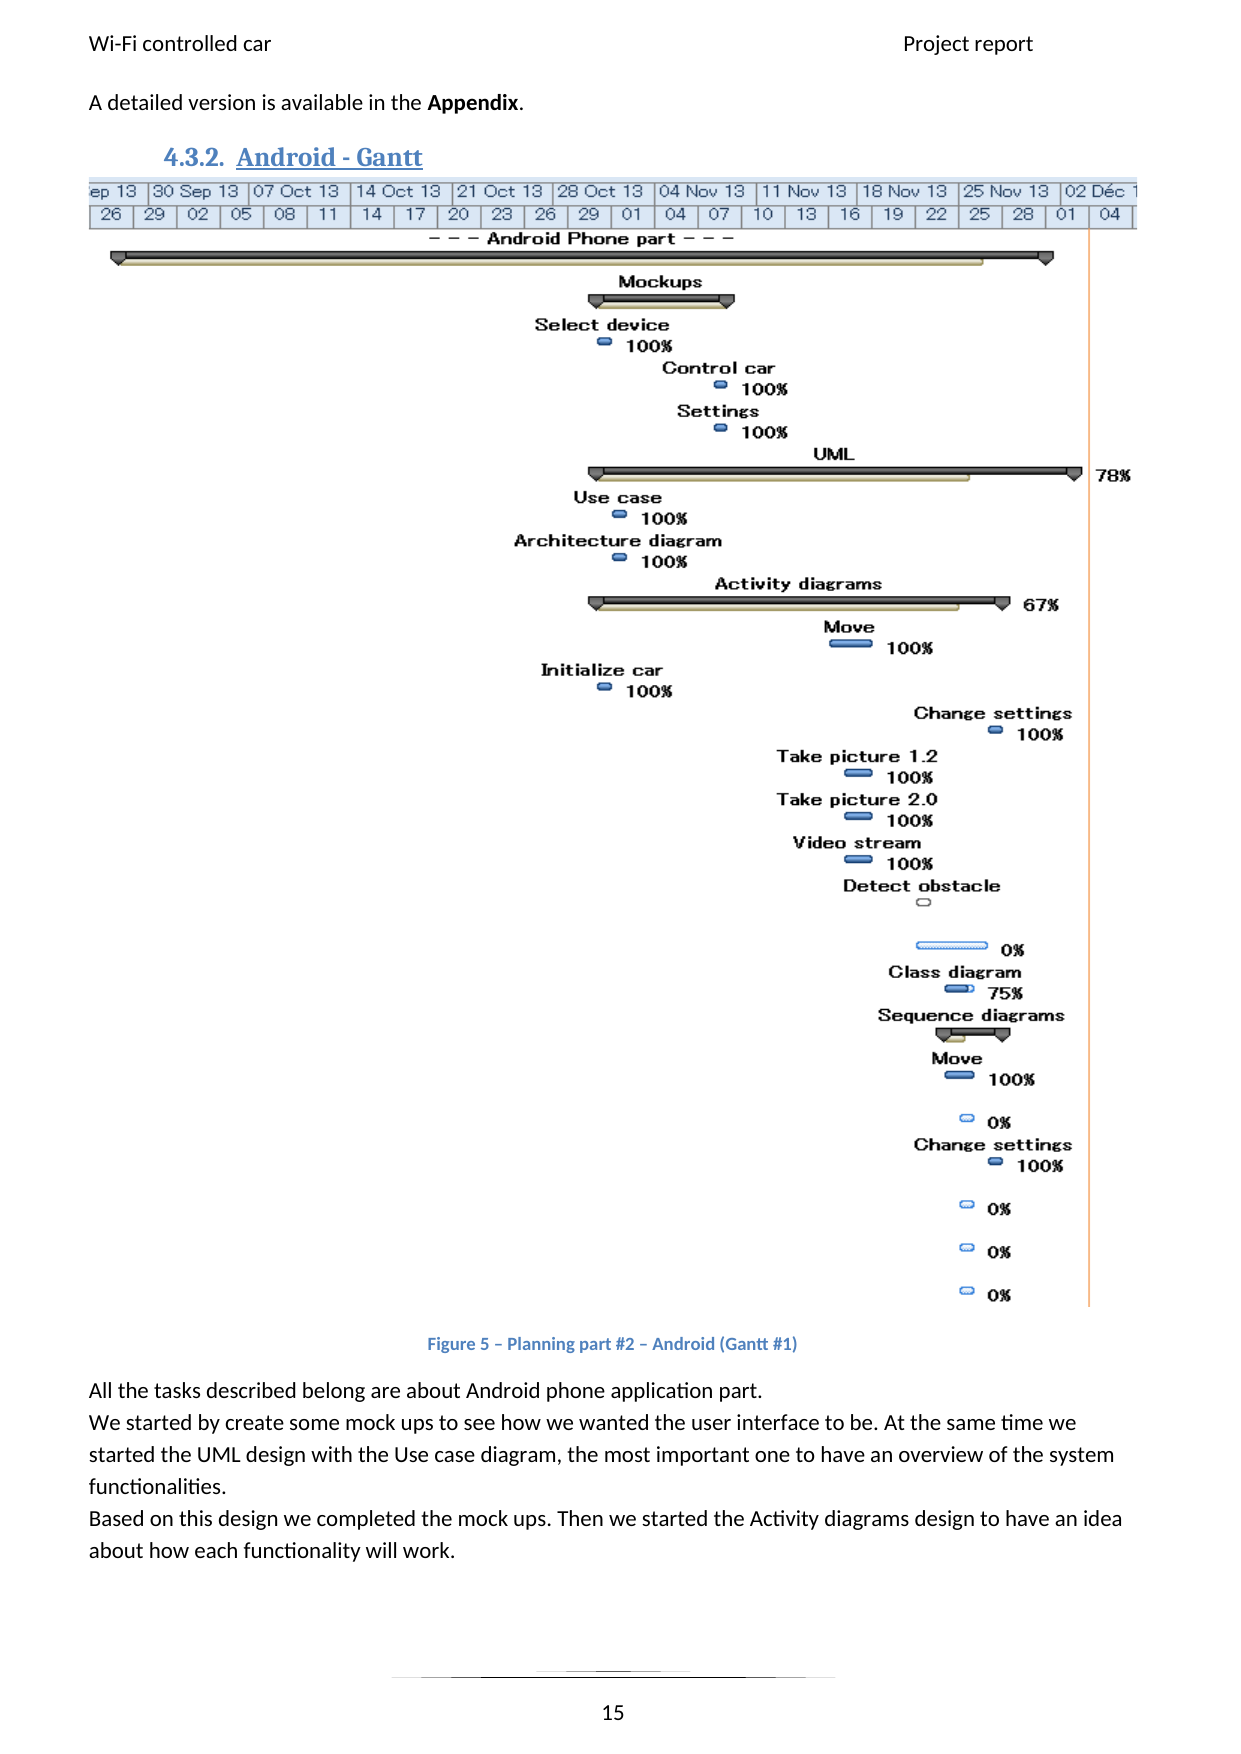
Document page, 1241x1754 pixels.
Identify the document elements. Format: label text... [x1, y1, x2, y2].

text All the tasks described belong are about Android phone application part. We started by create some mock ups to see how we wanted the user interface to be. At the same time we started the UML design with the Use case diagram, the most important one to have an overview of the system functionalities. Based on this design we completed the mock ups. Then we started the Activity diagrams design to have an idea about how each functionality will work. [89, 1376, 1137, 1565]
picture [88, 177, 1138, 1307]
text Figure 5 – Planning part #2 – Android (Gantt #1) [89, 1332, 1137, 1355]
text A detailed version is available in the Appendix. [89, 88, 1137, 117]
subtitle Android - Gantt [164, 142, 1137, 173]
